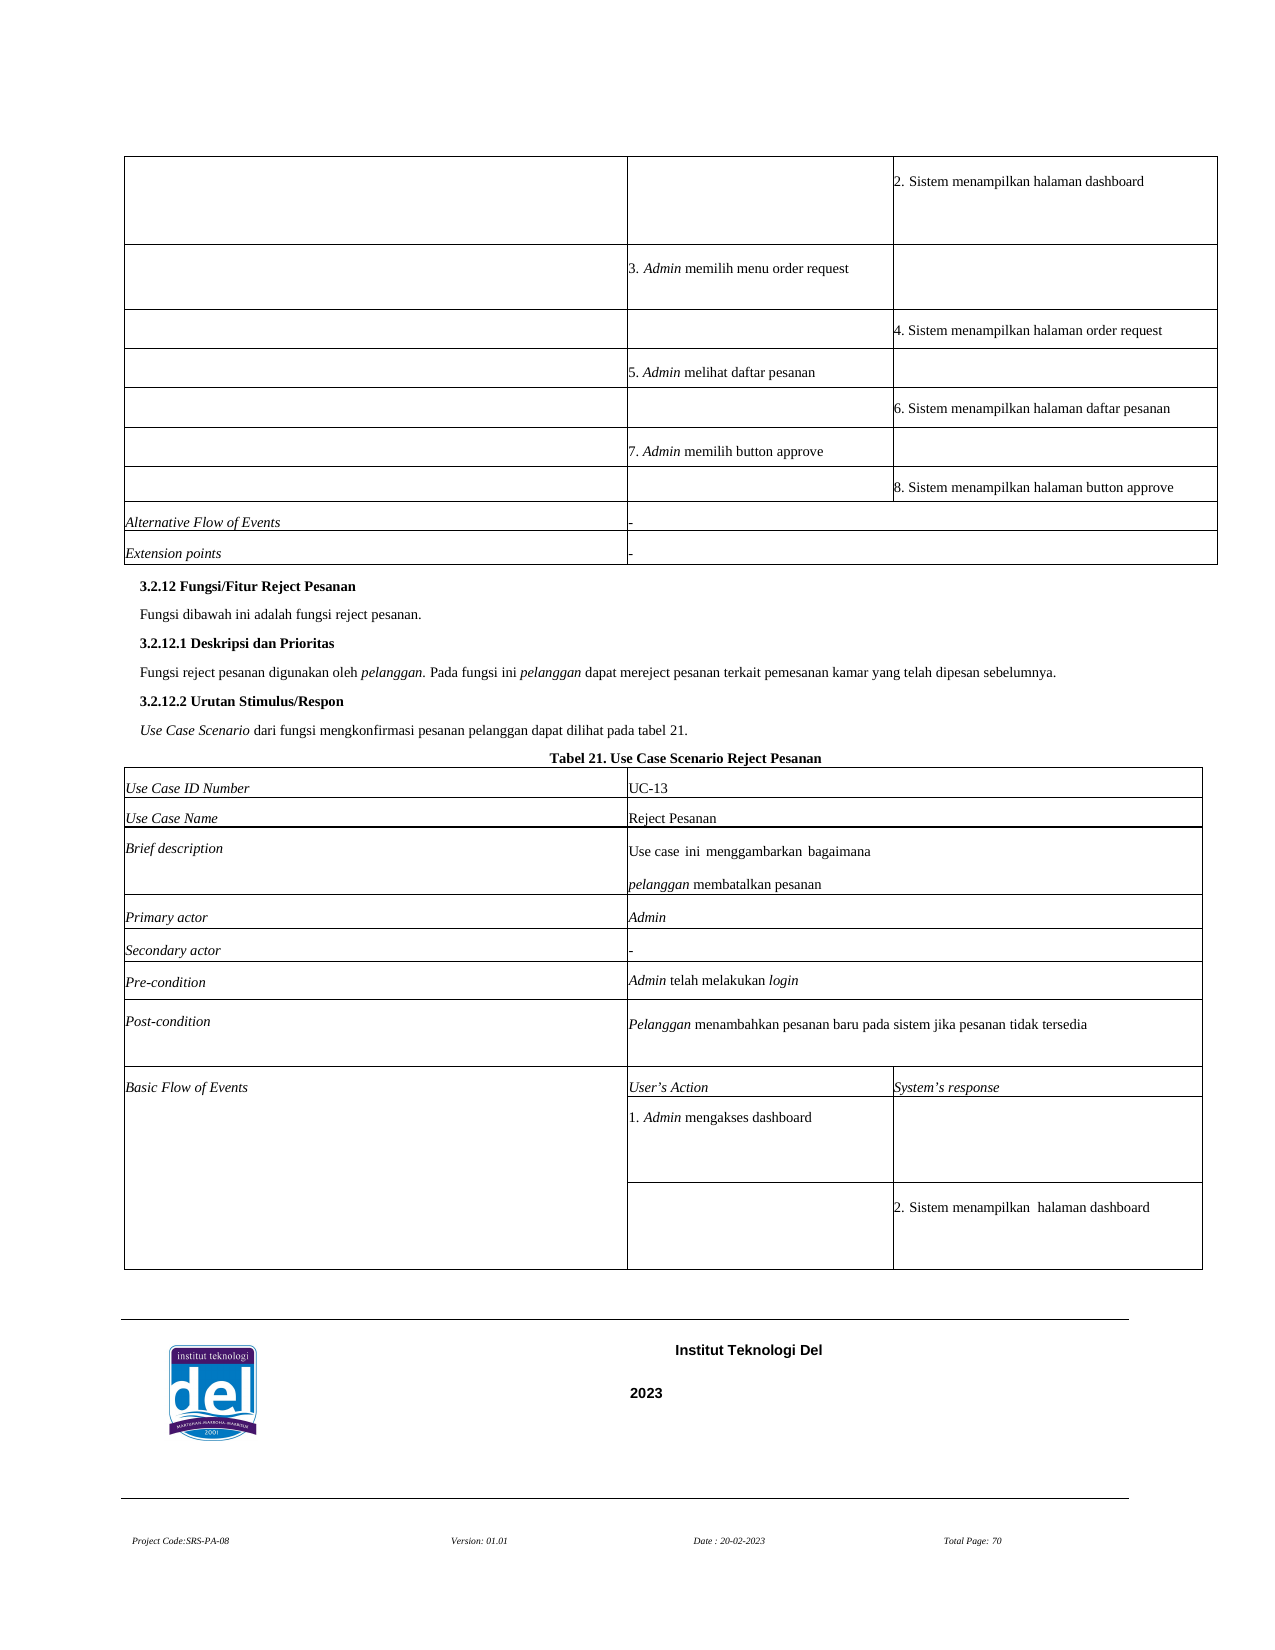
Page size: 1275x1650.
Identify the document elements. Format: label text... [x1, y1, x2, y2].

table_cell [894, 428, 1217, 466]
table_cell 6. Sistem menampilkan halaman daftar pesanan [894, 388, 1217, 427]
table_cell Pre-condition [125, 962, 627, 999]
table_cell Use Case Name [125, 798, 627, 826]
table_cell Alternative Flow of Events [125, 502, 627, 530]
table_cell Primary actor [125, 895, 627, 927]
table_cell Use case ini menggambarkan bagaimana pelanggan membatalkan pesanan [628, 828, 1202, 894]
text 3.2.12.2 Urutan Stimulus/Respon [139, 681, 1231, 709]
table_cell [125, 388, 627, 427]
table_cell - [628, 531, 1217, 564]
table_cell 8. Sistem menampilkan halaman button approve [894, 467, 1217, 501]
table_cell 2. Sistem menampilkan halaman dashboard [894, 157, 1217, 243]
table_cell User’s Action [628, 1067, 893, 1096]
table_cell [125, 245, 627, 308]
table_cell [125, 310, 627, 348]
table_cell Post-condition [125, 1000, 627, 1066]
text 3.2.12.1 Deskripsi dan Prioritas [139, 623, 1231, 652]
table_cell Brief description [125, 828, 627, 894]
table_header UC-13 [628, 768, 1202, 797]
table_cell [894, 245, 1217, 308]
table_cell 1. Admin mengakses dashboard [628, 1097, 893, 1182]
text Use Case Scenario dari fungsi mengkonfirmasi pesanan pelanggan dapat dilihat pada tabel 21. [139, 709, 1231, 738]
picture [164, 1344, 259, 1441]
table_cell Reject Pesanan [628, 798, 1202, 826]
table_cell Secondary actor [125, 929, 627, 961]
table_cell [628, 157, 893, 243]
table_cell [628, 388, 893, 427]
table_cell 3. Admin memilih menu order request [628, 245, 893, 308]
text 3.2.12 Fungsi/Fitur Reject Pesanan [139, 565, 1231, 594]
table_cell 2. Sistem menampilkan halaman dashboard [894, 1183, 1202, 1269]
table_cell [125, 428, 627, 466]
table_cell - [628, 502, 1217, 530]
text Fungsi reject pesanan digunakan oleh pelanggan. Pada fungsi ini pelanggan dapat mereject pesanan terkait pemesanan kamar yang telah dipesan sebelumnya. [139, 652, 1231, 680]
table_cell Extension points [125, 531, 627, 564]
table_cell Pelanggan menambahkan pesanan baru pada sistem jika pesanan tidak tersedia [628, 1000, 1202, 1066]
table_cell System’s response [894, 1067, 1202, 1096]
text Tabel 21. Use Case Scenario Reject Pesanan [139, 738, 1231, 767]
table_cell 7. Admin memilih button approve [628, 428, 893, 466]
text Fungsi dibawah ini adalah fungsi reject pesanan. [139, 594, 1231, 623]
table_cell [894, 1097, 1202, 1182]
table_cell [628, 467, 893, 501]
table_cell Admin [628, 895, 1202, 927]
table_cell - [628, 929, 1202, 961]
table_cell [894, 349, 1217, 387]
table_header Use Case ID Number [125, 768, 627, 797]
table_cell [628, 310, 893, 348]
table_cell 4. Sistem menampilkan halaman order request [894, 310, 1217, 348]
table_cell Admin telah melakukan login [628, 962, 1202, 999]
table_cell [125, 467, 627, 501]
table_cell [125, 349, 627, 387]
table_cell 5. Admin melihat daftar pesanan [628, 349, 893, 387]
table_cell Basic Flow of Events [125, 1067, 627, 1269]
table_cell [628, 1183, 893, 1269]
